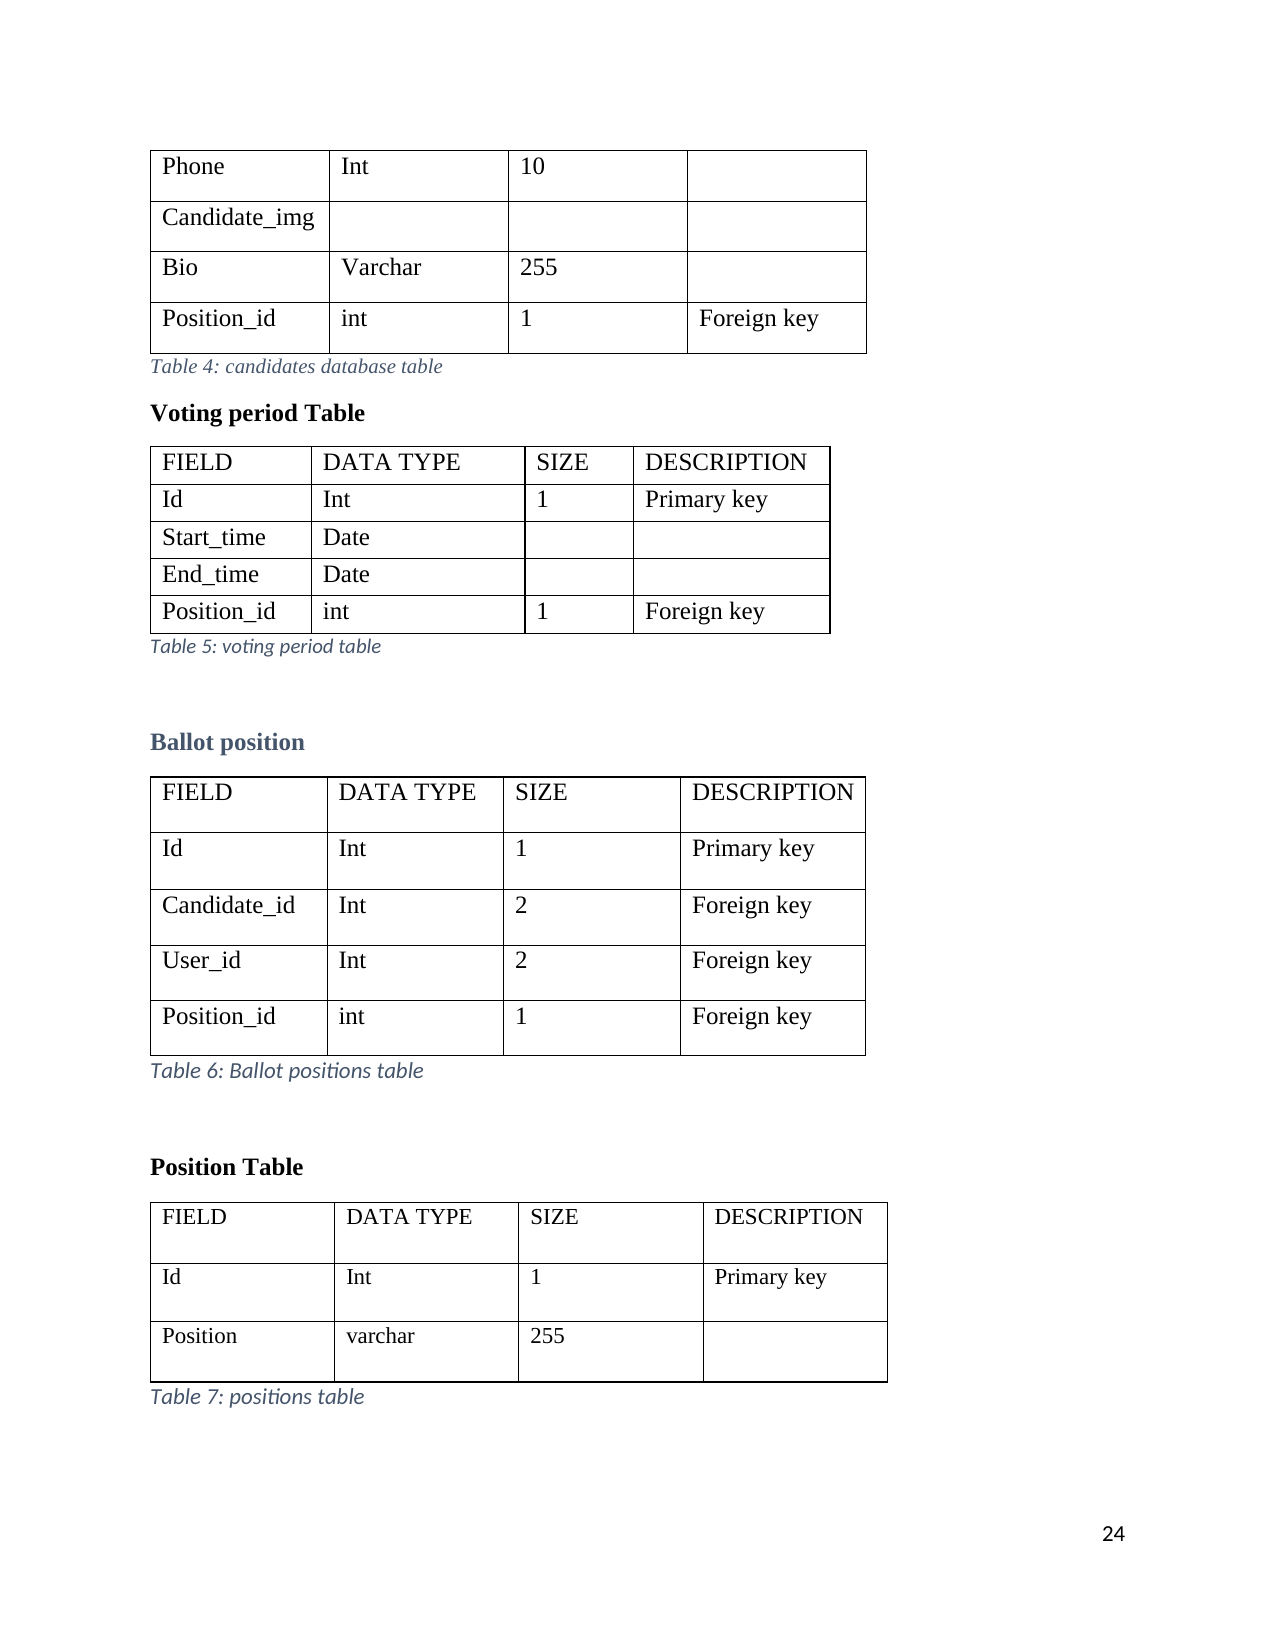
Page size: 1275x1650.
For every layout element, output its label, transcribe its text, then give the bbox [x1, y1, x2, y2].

table_cell Primary key [704, 1264, 887, 1321]
table_cell Date [312, 559, 524, 595]
table_cell Int [328, 890, 503, 944]
table_cell Varchar [330, 252, 508, 302]
table_cell User_id [151, 946, 327, 1000]
table_cell Id [151, 833, 327, 889]
table_cell 2 [504, 890, 680, 944]
table_cell 1 [526, 485, 633, 521]
table_cell [526, 522, 633, 558]
table_cell int [328, 1001, 503, 1055]
table_cell Int [328, 946, 503, 1000]
table_header DATA TYPE [328, 778, 503, 832]
table_cell Position_id [151, 1001, 327, 1055]
table_cell Foreign key [634, 596, 829, 633]
table_cell 1 [526, 596, 633, 633]
table_cell Primary key [634, 485, 829, 521]
table_cell Position_id [151, 303, 329, 352]
table_header FIELD [151, 447, 311, 483]
table_cell [704, 1322, 887, 1381]
table_header FIELD [151, 778, 327, 832]
table_cell Date [312, 522, 524, 558]
table_header DATA TYPE [312, 447, 524, 483]
text Table 7: positions table [150, 1382, 1125, 1410]
table_cell 255 [519, 1322, 703, 1381]
table_cell Foreign key [688, 303, 866, 352]
table_cell Candidate_img [151, 202, 329, 251]
table_cell Id [151, 485, 311, 521]
table_cell Id [151, 1264, 334, 1321]
table_cell Position_id [151, 596, 311, 633]
table_header SIZE [526, 447, 633, 483]
table_cell 1 [504, 1001, 680, 1055]
table_cell [688, 252, 866, 302]
text Voting period Table [150, 398, 1125, 427]
table_cell [688, 151, 866, 201]
table_cell varchar [335, 1322, 518, 1381]
text Table 5: voting period table [150, 634, 1125, 659]
table_cell [634, 559, 829, 595]
table_cell 1 [509, 303, 687, 352]
table_header DESCRIPTION [704, 1203, 887, 1262]
table_cell [509, 202, 687, 251]
text Table 4: candidates database table [150, 353, 1125, 378]
table_cell Position [151, 1322, 334, 1381]
table_cell [330, 202, 508, 251]
table_cell [526, 559, 633, 595]
table_cell int [330, 303, 508, 352]
table_cell int [312, 596, 524, 633]
table_cell Int [330, 151, 508, 201]
table_cell [688, 202, 866, 251]
table_cell 1 [504, 833, 680, 889]
table_cell 1 [519, 1264, 703, 1321]
table_header SIZE [519, 1203, 703, 1262]
table_cell Int [335, 1264, 518, 1321]
table_cell Int [328, 833, 503, 889]
table_cell 10 [509, 151, 687, 201]
table_cell Bio [151, 252, 329, 302]
table_header FIELD [151, 1203, 334, 1262]
table_header DESCRIPTION [681, 778, 865, 832]
table_header SIZE [504, 778, 680, 832]
table_cell Start_time [151, 522, 311, 558]
table_cell 2 [504, 946, 680, 1000]
text Table 6: Ballot positions table [150, 1056, 1125, 1084]
text Position Table [150, 1152, 1125, 1181]
table_cell Primary key [681, 833, 865, 889]
table_cell Candidate_id [151, 890, 327, 944]
table_header DESCRIPTION [634, 447, 829, 483]
text Ballot position [150, 727, 1125, 756]
table_cell End_time [151, 559, 311, 595]
table_cell Foreign key [681, 946, 865, 1000]
table_cell Foreign key [681, 890, 865, 944]
table_cell [634, 522, 829, 558]
table_cell Phone [151, 151, 329, 201]
table_header DATA TYPE [335, 1203, 518, 1262]
table_cell 255 [509, 252, 687, 302]
table_cell Int [312, 485, 524, 521]
table_cell Foreign key [681, 1001, 865, 1055]
